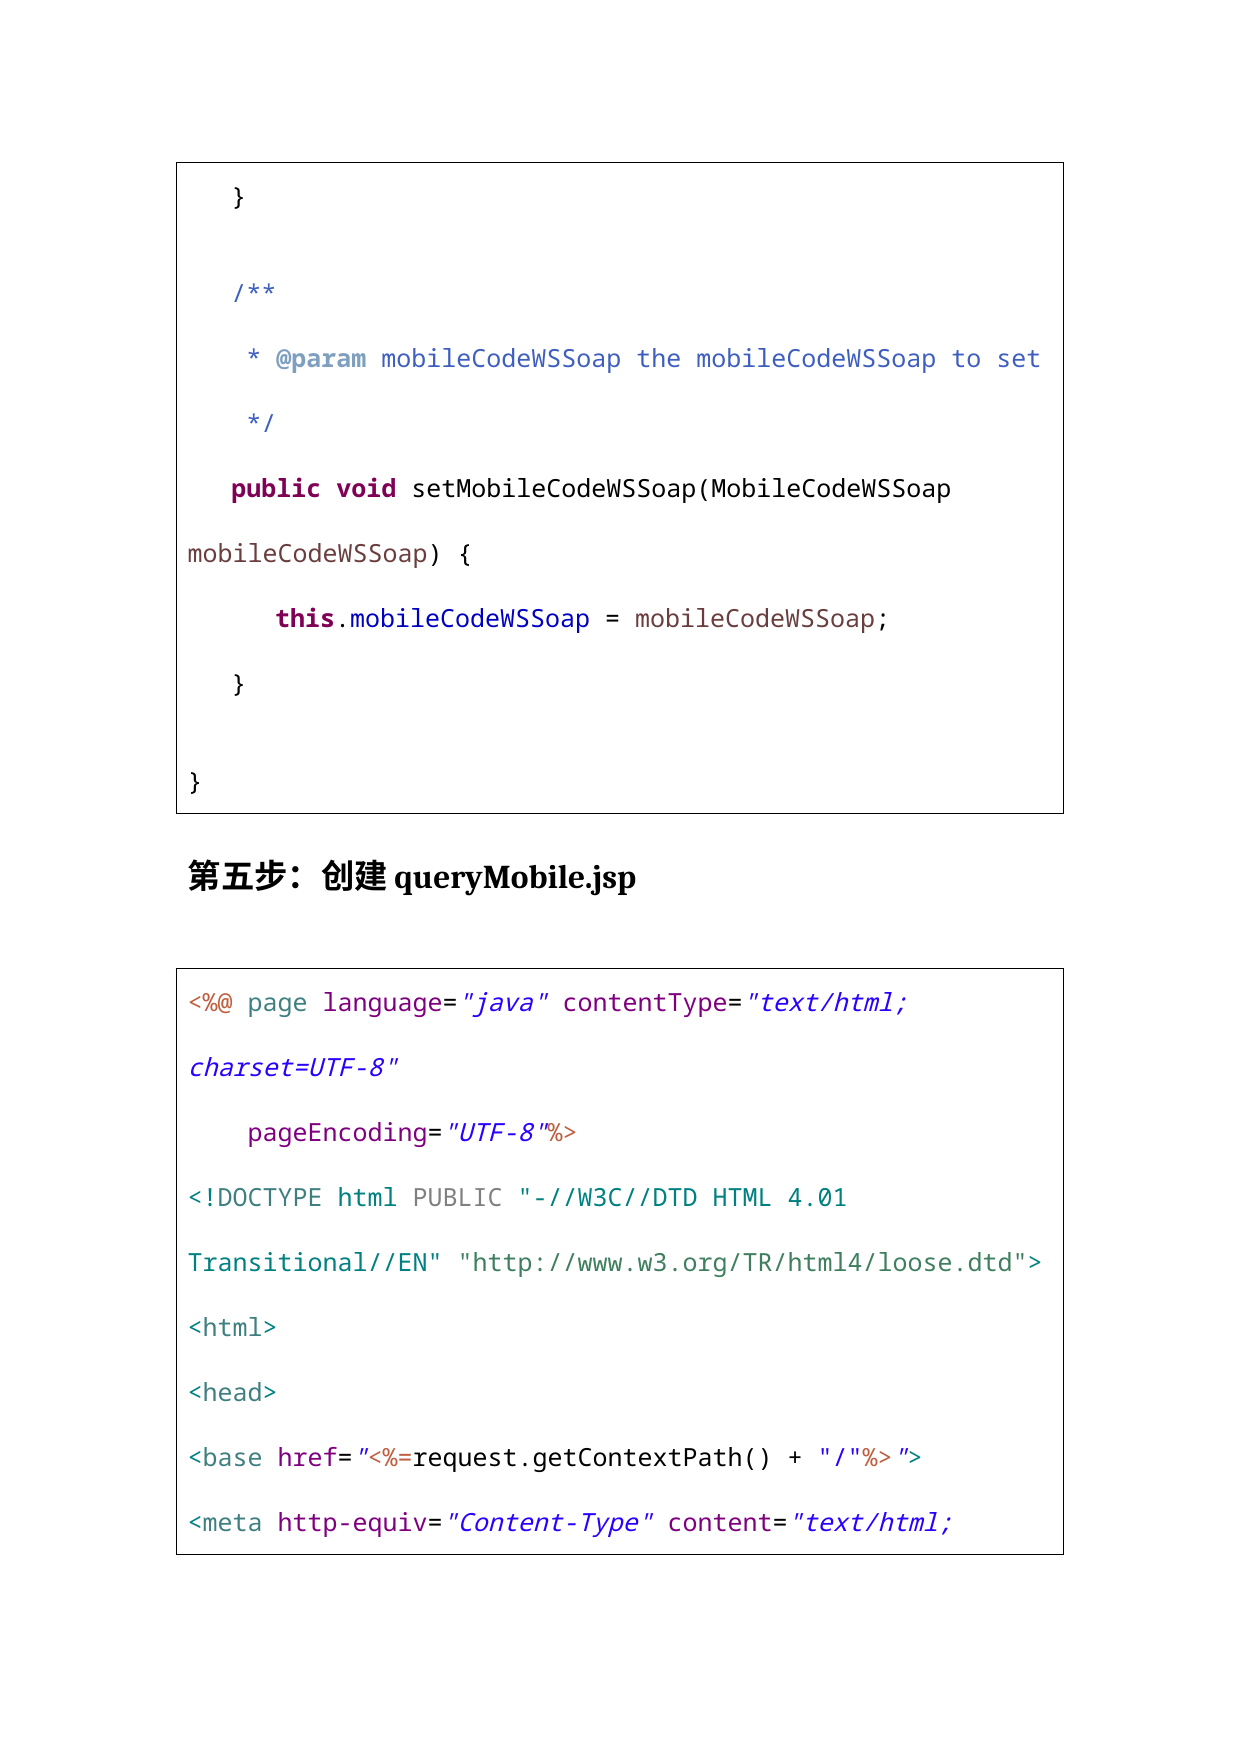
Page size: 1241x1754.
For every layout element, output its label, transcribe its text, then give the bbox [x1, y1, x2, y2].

subtitle 第五步：创建queryMobile.jsp [187, 841, 1053, 906]
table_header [177, 969, 1063, 1554]
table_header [177, 163, 1063, 813]
